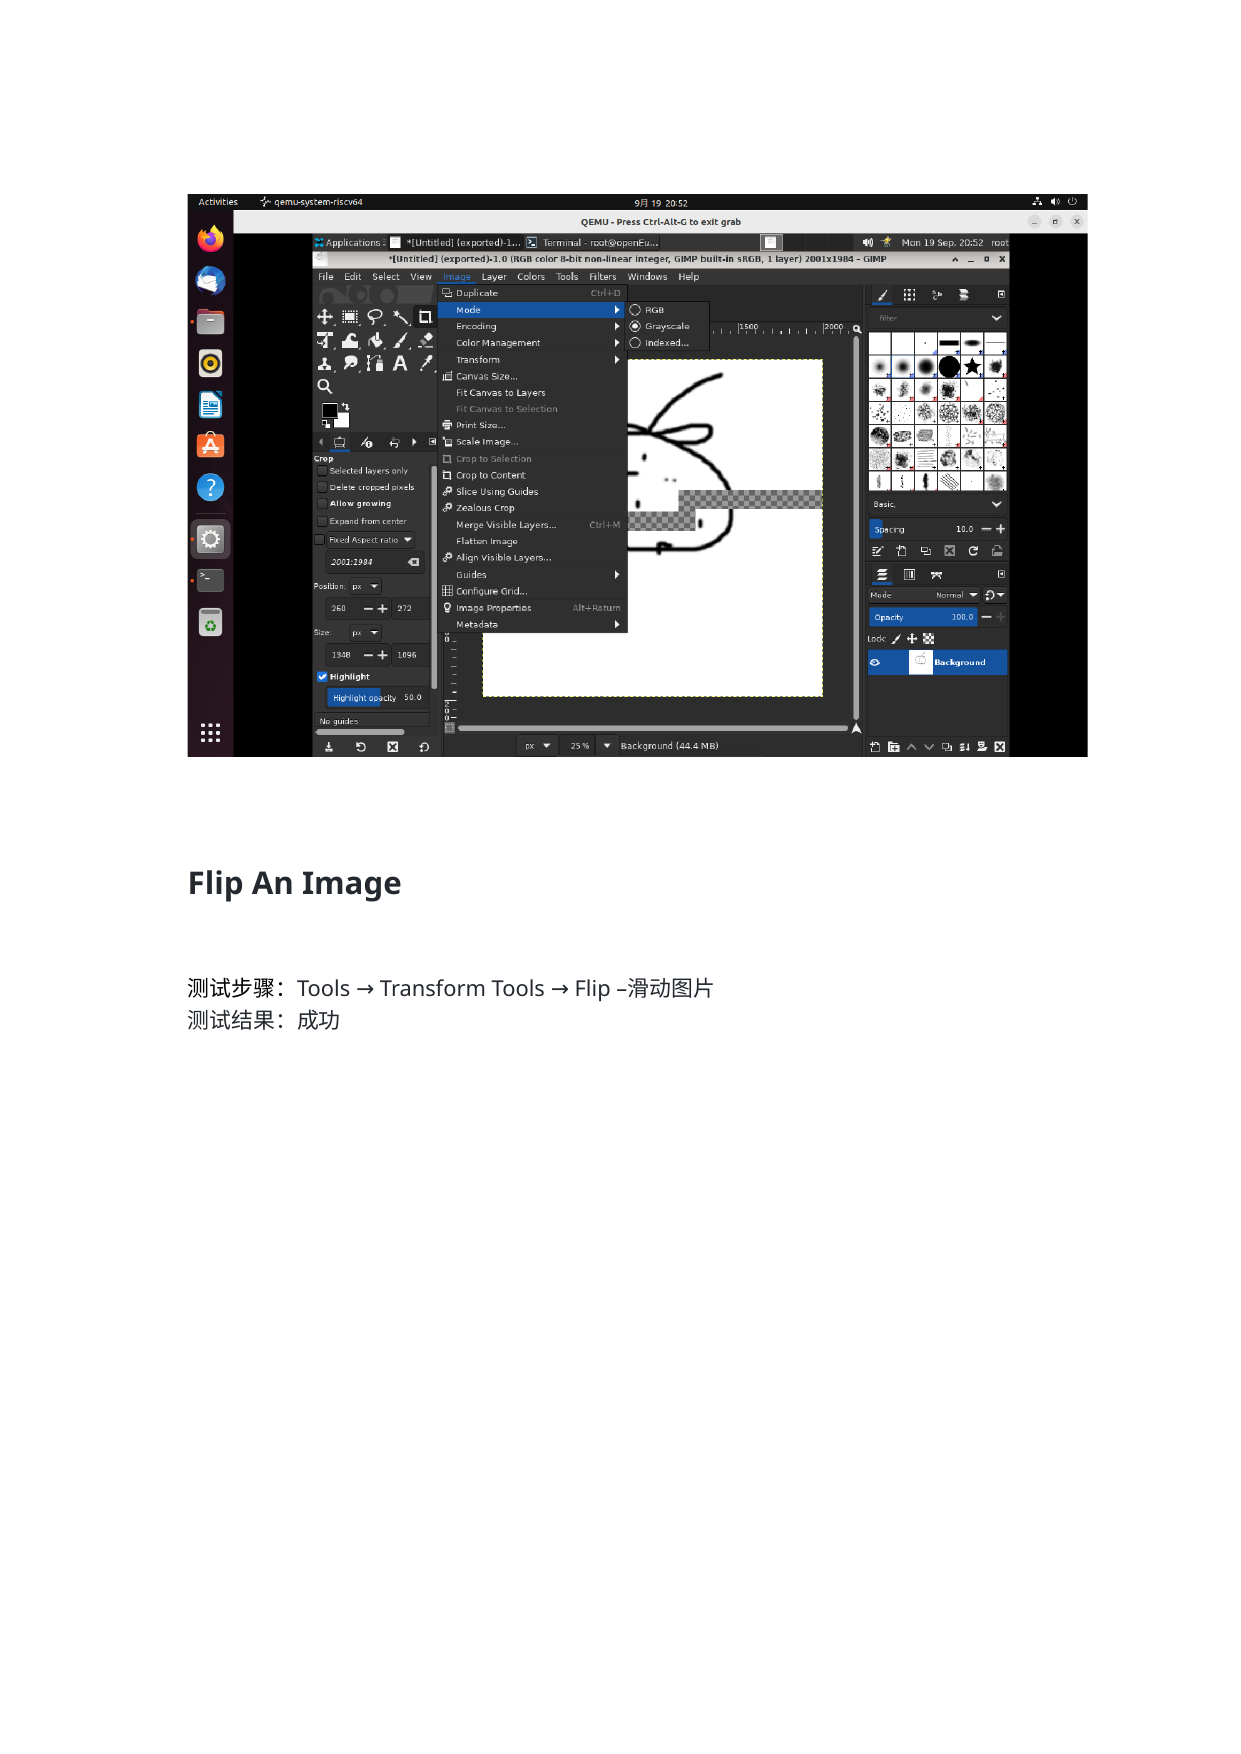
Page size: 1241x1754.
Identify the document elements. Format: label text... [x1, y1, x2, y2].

subtitle Flip An Image [187, 849, 1053, 914]
text 测试结果：成功 [187, 1003, 1053, 1036]
text 测试步骤：Tools → Transform Tools → Flip –滑动图片 [187, 971, 1053, 1003]
picture [187, 194, 1088, 757]
